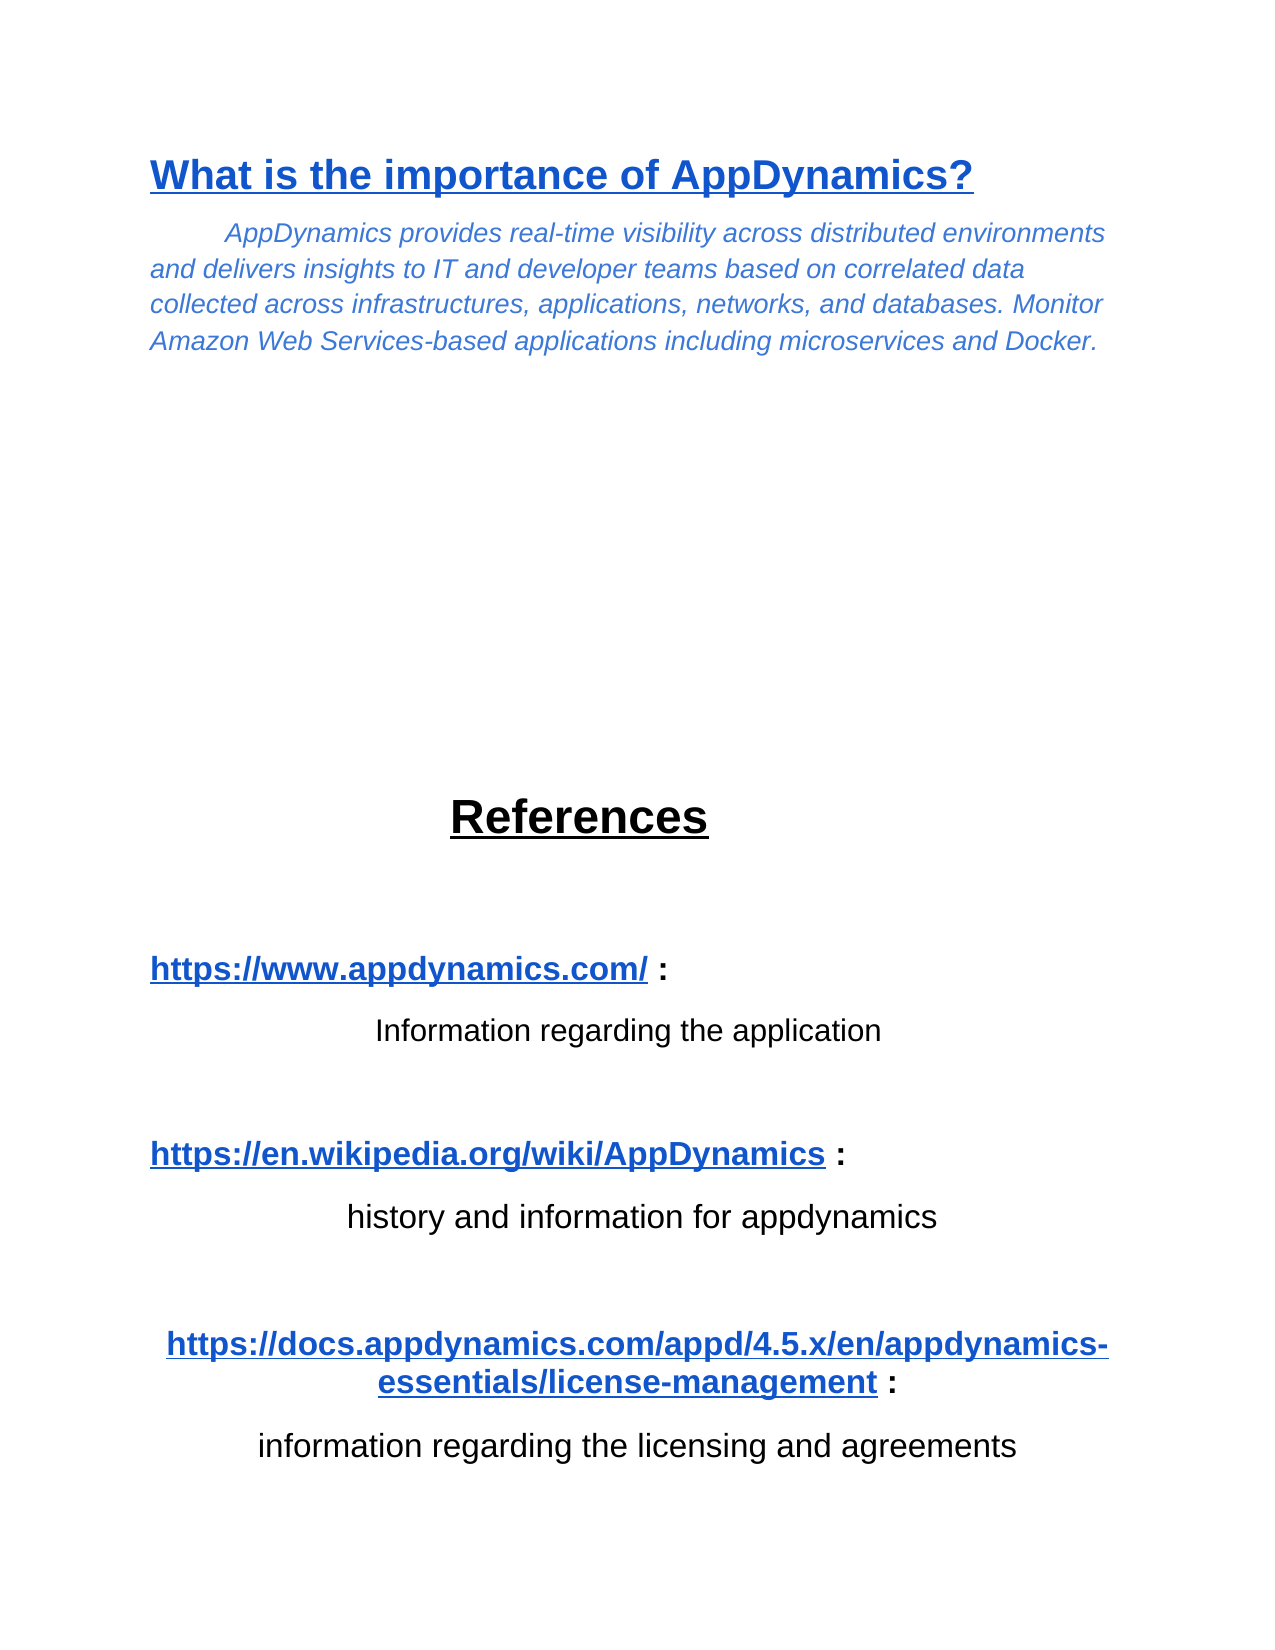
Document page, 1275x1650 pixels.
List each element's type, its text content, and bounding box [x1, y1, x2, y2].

text history and information for appdynamics [150, 1197, 1125, 1236]
text AppDynamics provides real-time visibility across distributed environments and delivers insights to IT and developer teams based on correlated data collected across infrastructures, applications, networks, and databases. Monitor Amazon Web Services-based applications including microservices and Docker. [150, 217, 1125, 356]
text https://en.wikipedia.org/wiki/AppDynamics : [150, 1134, 1125, 1172]
text References [375, 788, 1125, 843]
text information regarding the licensing and agreements [150, 1426, 1125, 1464]
text https://docs.appdynamics.com/appd/4.5.x/en/appdynamics-essentials/license-management : [150, 1324, 1125, 1401]
text What is the importance of AppDynamics? [150, 150, 1125, 198]
text Information regarding the application [300, 1012, 1125, 1048]
text https://www.appdynamics.com/ : [150, 948, 1125, 987]
